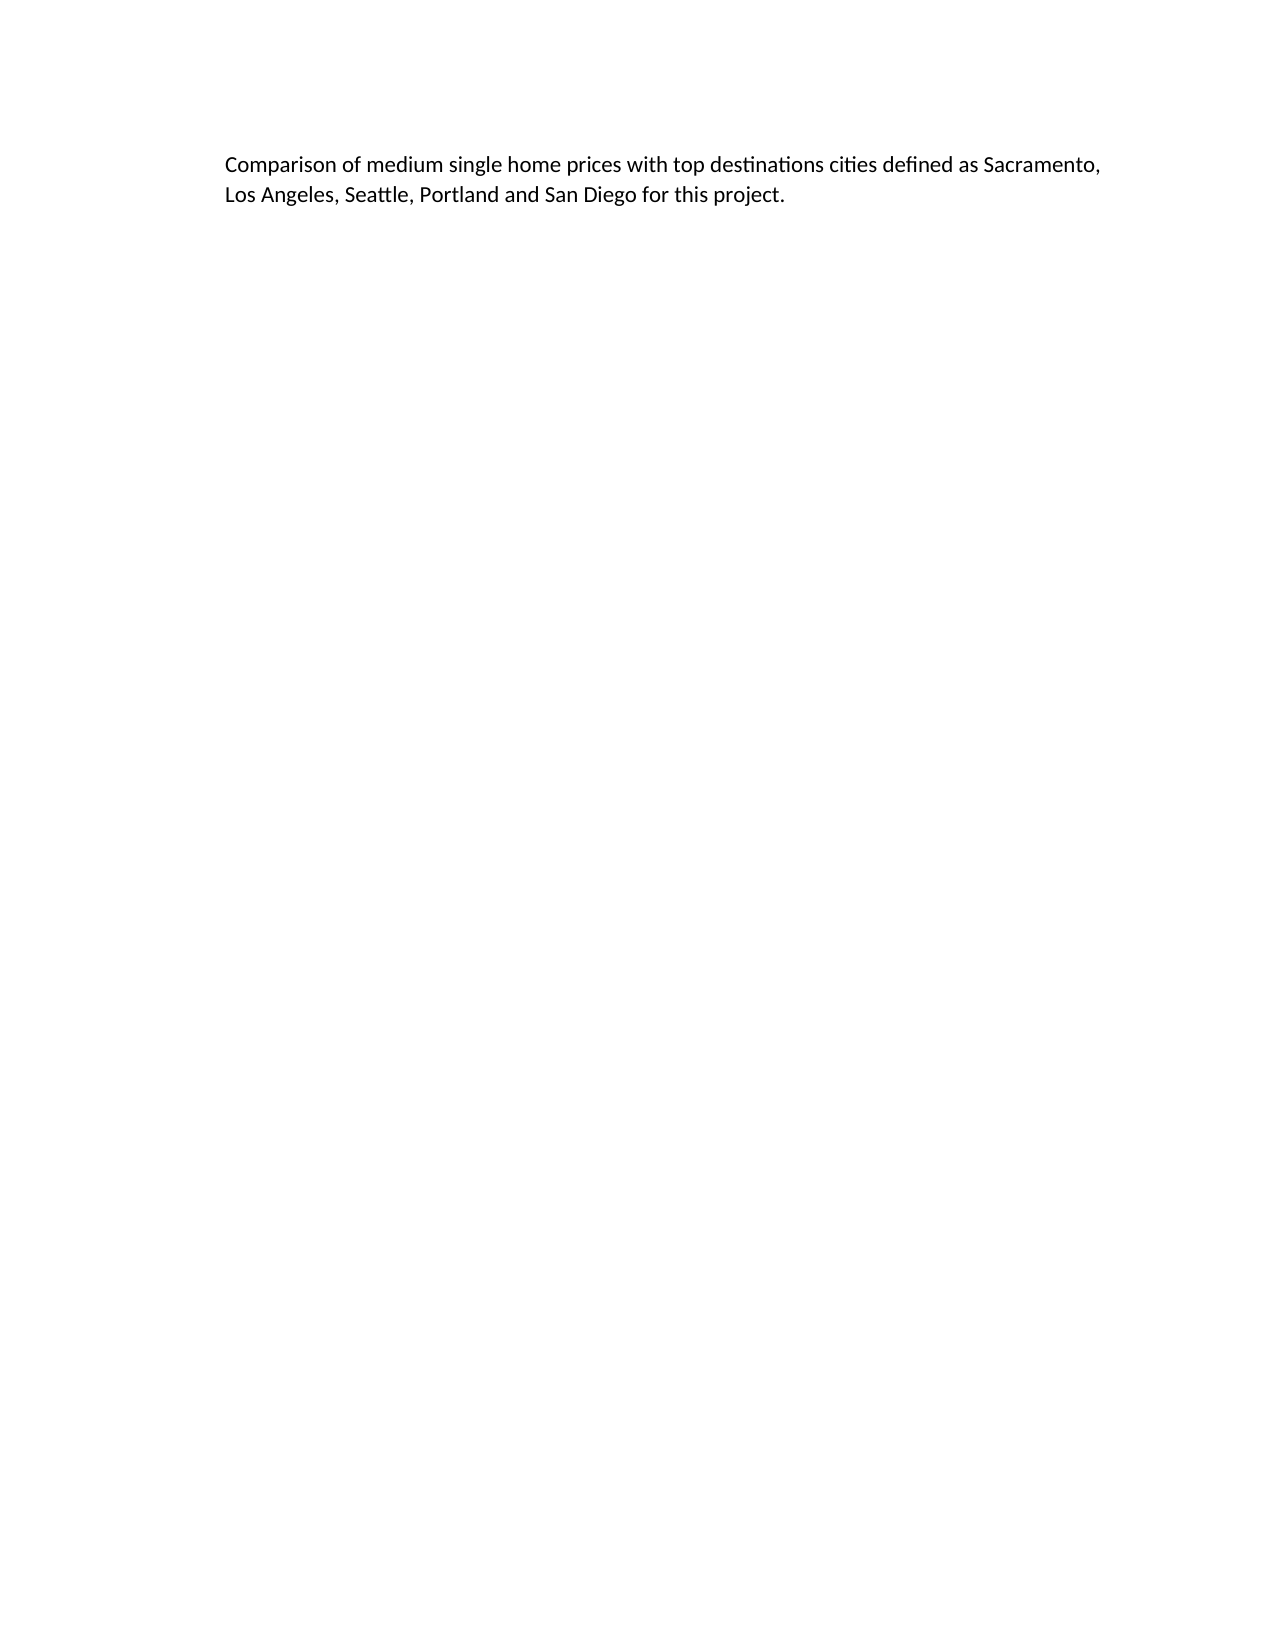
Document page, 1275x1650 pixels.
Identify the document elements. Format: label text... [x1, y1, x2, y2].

text Comparison of medium single home prices with top destinations cities defined as Sacramento, Los Angeles, Seattle, Portland and San Diego for this project. [225, 150, 1125, 208]
